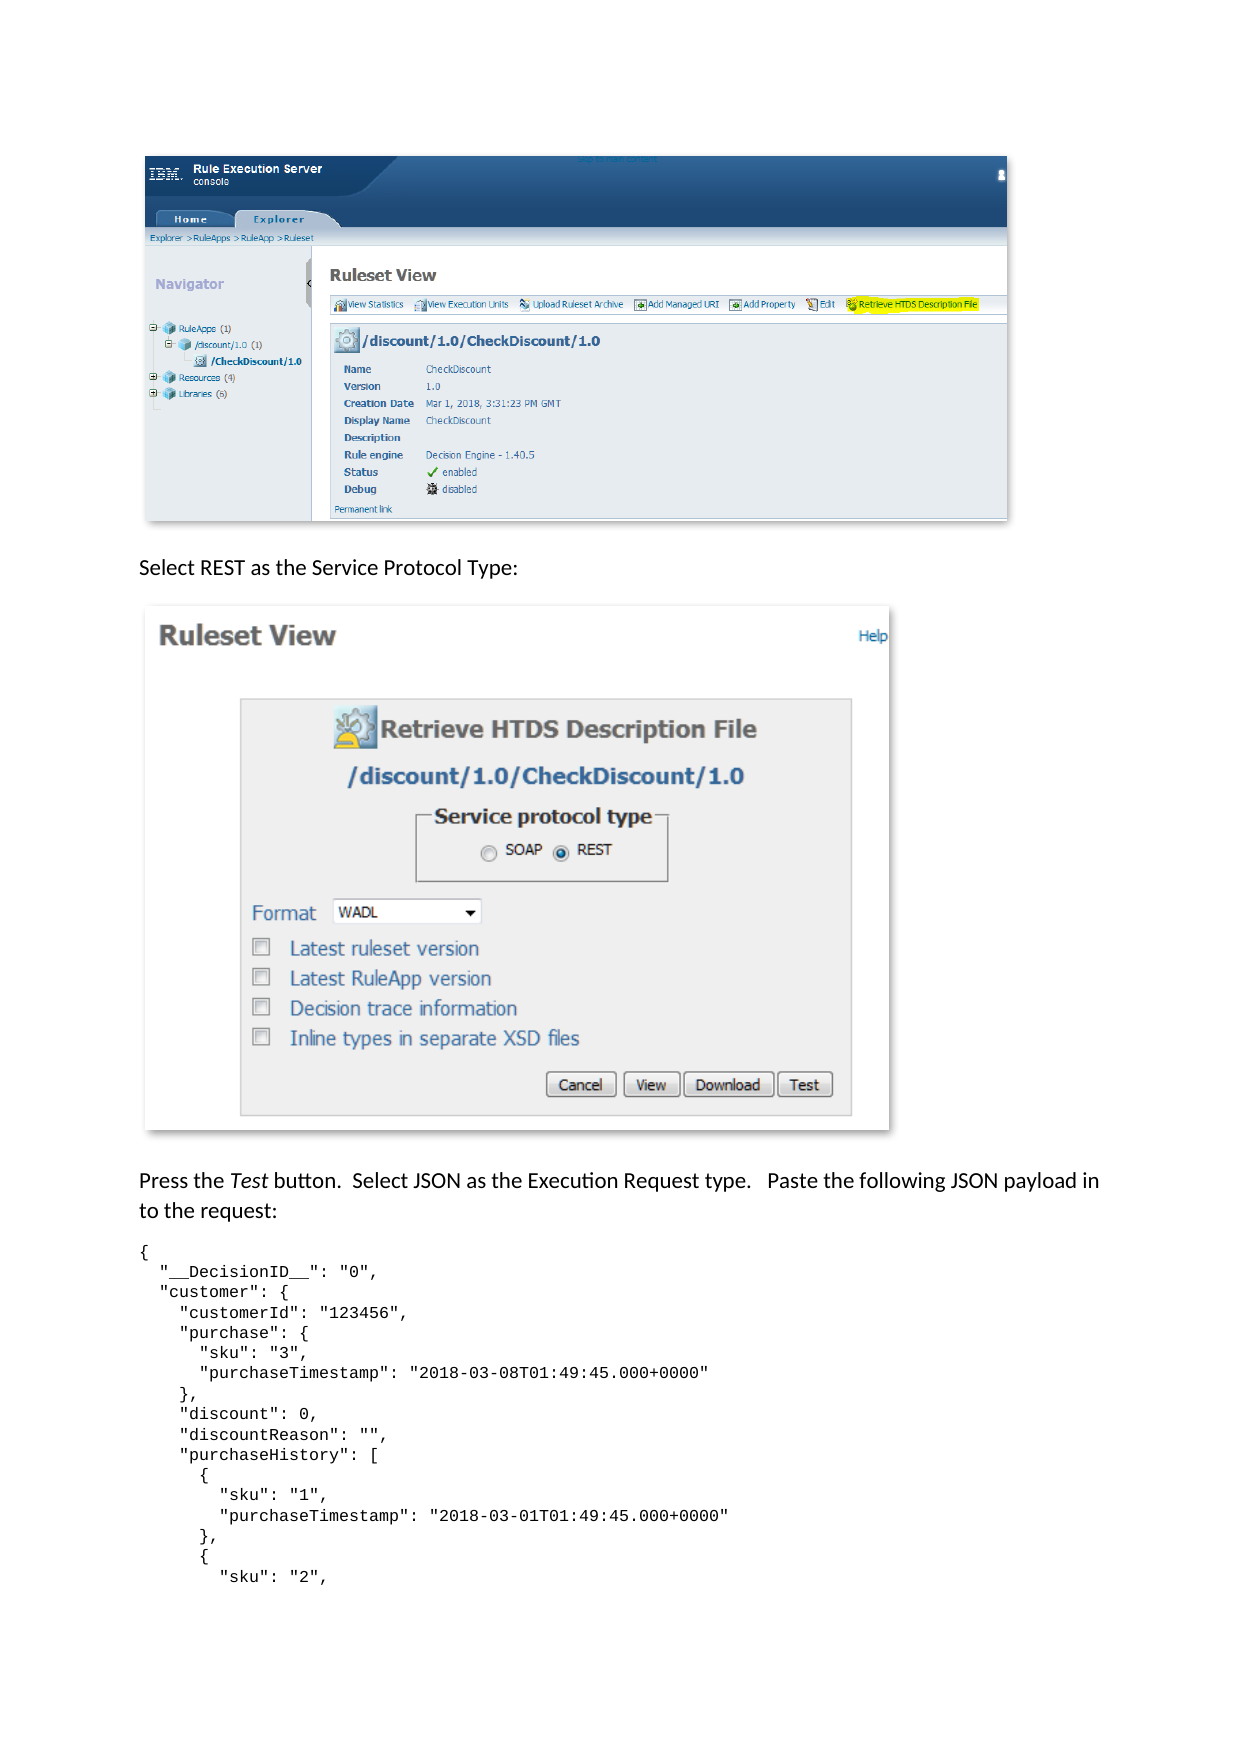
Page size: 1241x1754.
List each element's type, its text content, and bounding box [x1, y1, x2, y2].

picture [145, 606, 889, 1130]
text Press the Test button. Select JSON as the Execution Request type. Paste the following JSON payload in to the request: [139, 1166, 1101, 1224]
picture [145, 156, 1007, 521]
text Select REST as the Service Protocol Type: [139, 553, 1101, 581]
